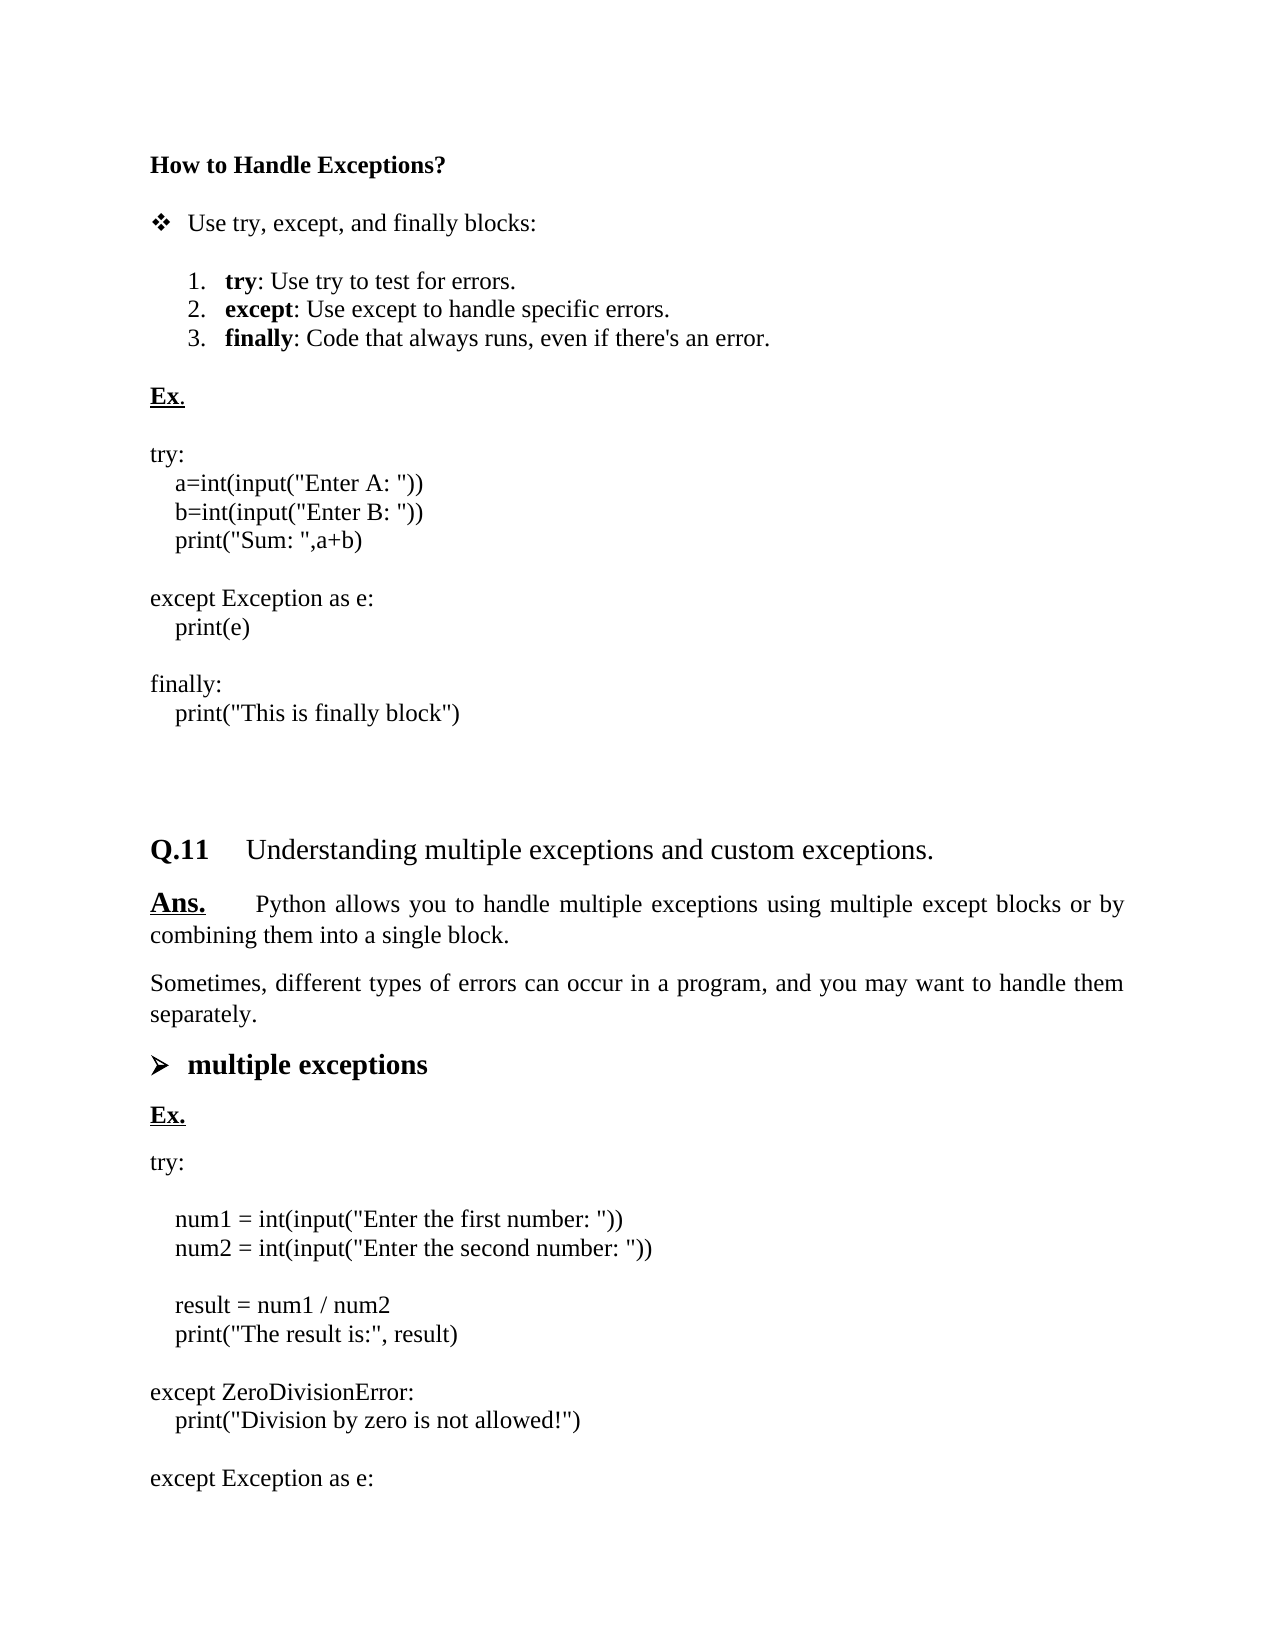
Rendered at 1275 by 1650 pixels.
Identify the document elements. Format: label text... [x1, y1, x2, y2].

text print("This is finally block") [150, 698, 1125, 727]
list finally: Code that always runs, even if there's an error. [187, 323, 1125, 352]
list try: Use try to test for errors. [187, 266, 1125, 294]
text Sometimes, different types of errors can occur in a program, and you may want to handle them separately. [150, 968, 1125, 1028]
text print("Sum: ",a+b) [150, 525, 1125, 554]
text Ans. Python allows you to handle multiple exceptions using multiple except blocks or by combining them into a single block. [150, 885, 1125, 949]
list except: Use except to handle specific errors. [187, 294, 1125, 323]
text How to Handle Exceptions? [150, 150, 1125, 179]
text print("The result is:", result) [150, 1319, 1125, 1348]
text except Exception as e: [150, 1463, 1125, 1492]
text Q.11 Understanding multiple exceptions and custom exceptions. [150, 832, 1125, 865]
text except ZeroDivisionError: [150, 1377, 1125, 1406]
text try: [150, 439, 1125, 468]
text try: [150, 1147, 1125, 1176]
text a=int(input("Enter A: ")) [150, 468, 1125, 497]
text finally: [150, 669, 1125, 698]
text num1 = int(input("Enter the first number: ")) [150, 1204, 1125, 1233]
text Ex. [150, 1100, 1125, 1128]
text print("Division by zero is not allowed!") [150, 1406, 1125, 1434]
text print(e) [150, 612, 1125, 640]
text result = num1 / num2 [150, 1291, 1125, 1319]
text num2 = int(input("Enter the second number: ")) [150, 1233, 1125, 1262]
text except Exception as e: [150, 583, 1125, 612]
list Use try, except, and finally blocks: [150, 208, 1125, 237]
text Ex. [150, 381, 1125, 410]
list multiple exceptions [150, 1047, 1125, 1081]
text b=int(input("Enter B: ")) [150, 497, 1125, 525]
